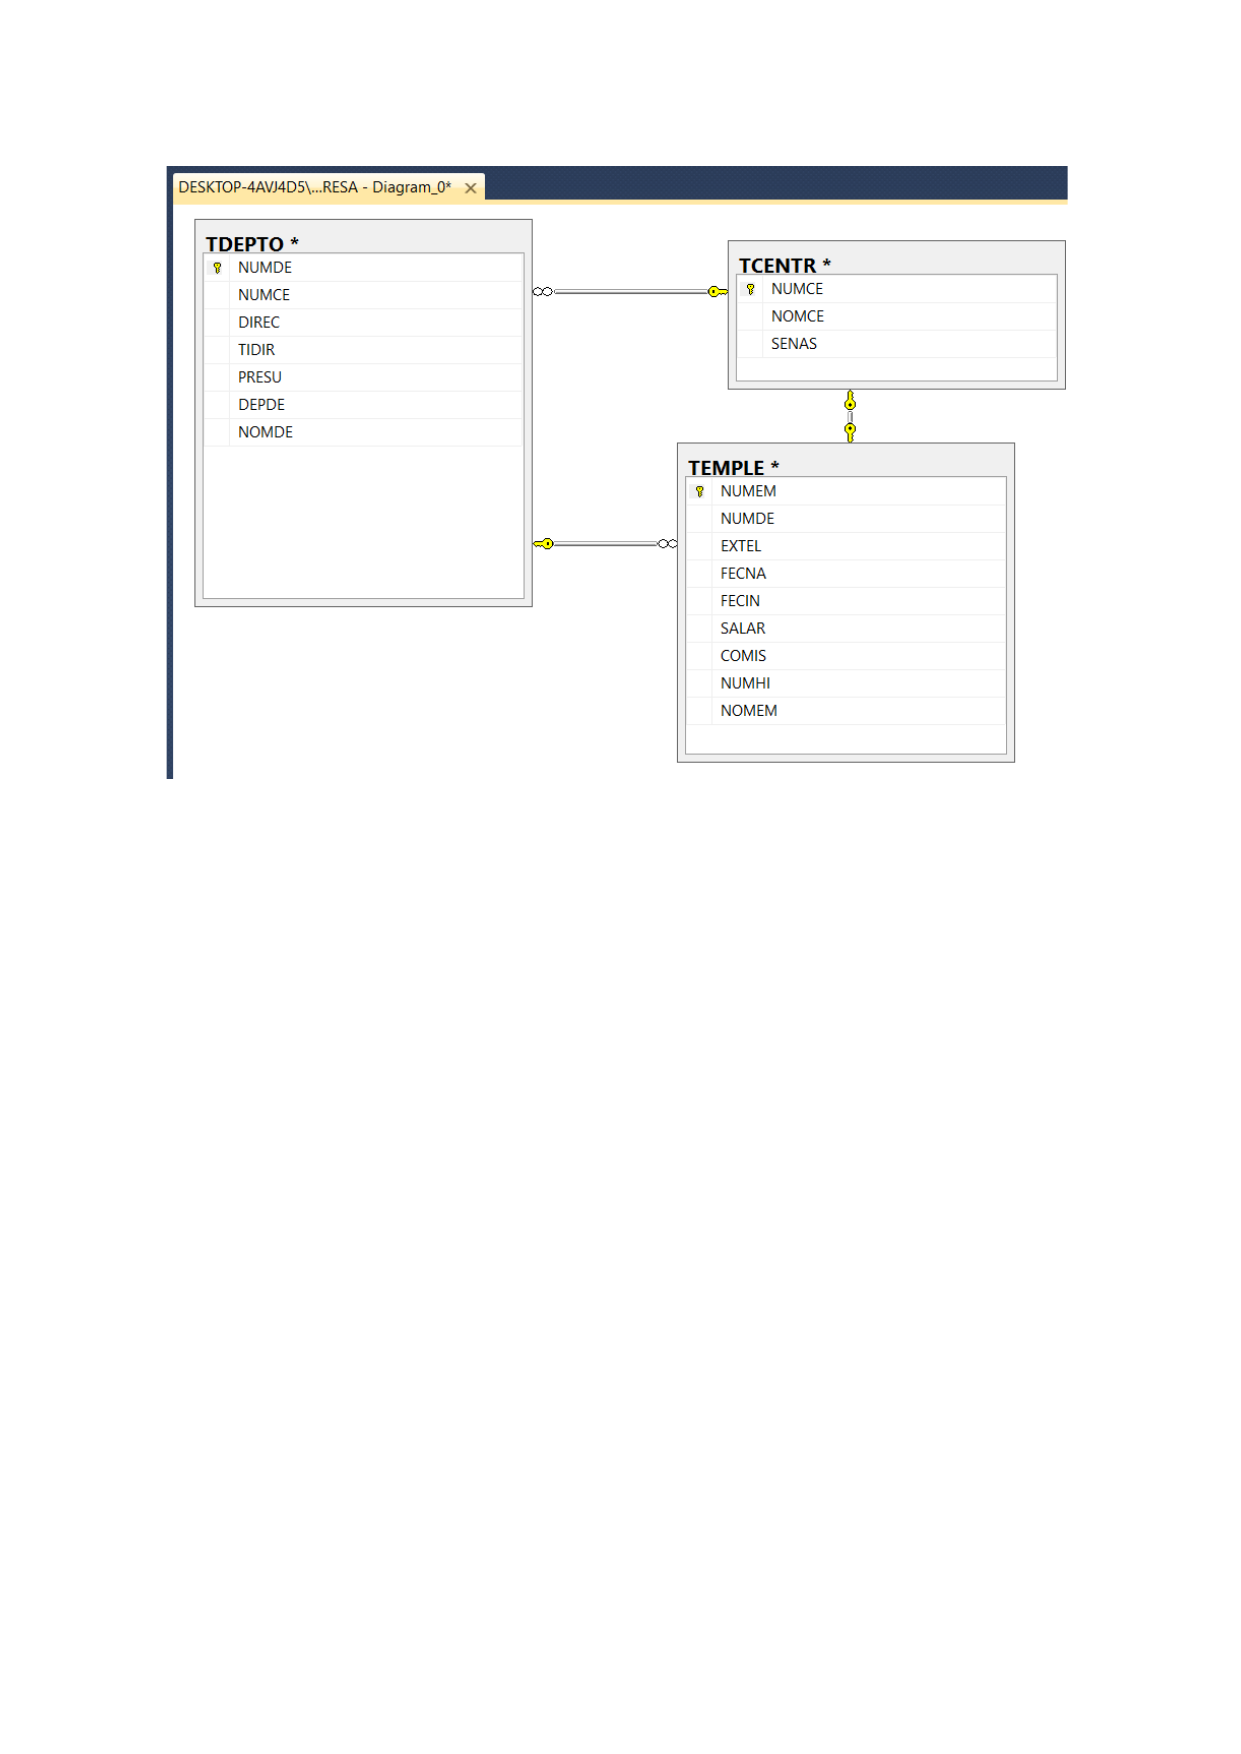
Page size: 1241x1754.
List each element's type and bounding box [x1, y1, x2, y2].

picture [166, 166, 1068, 779]
